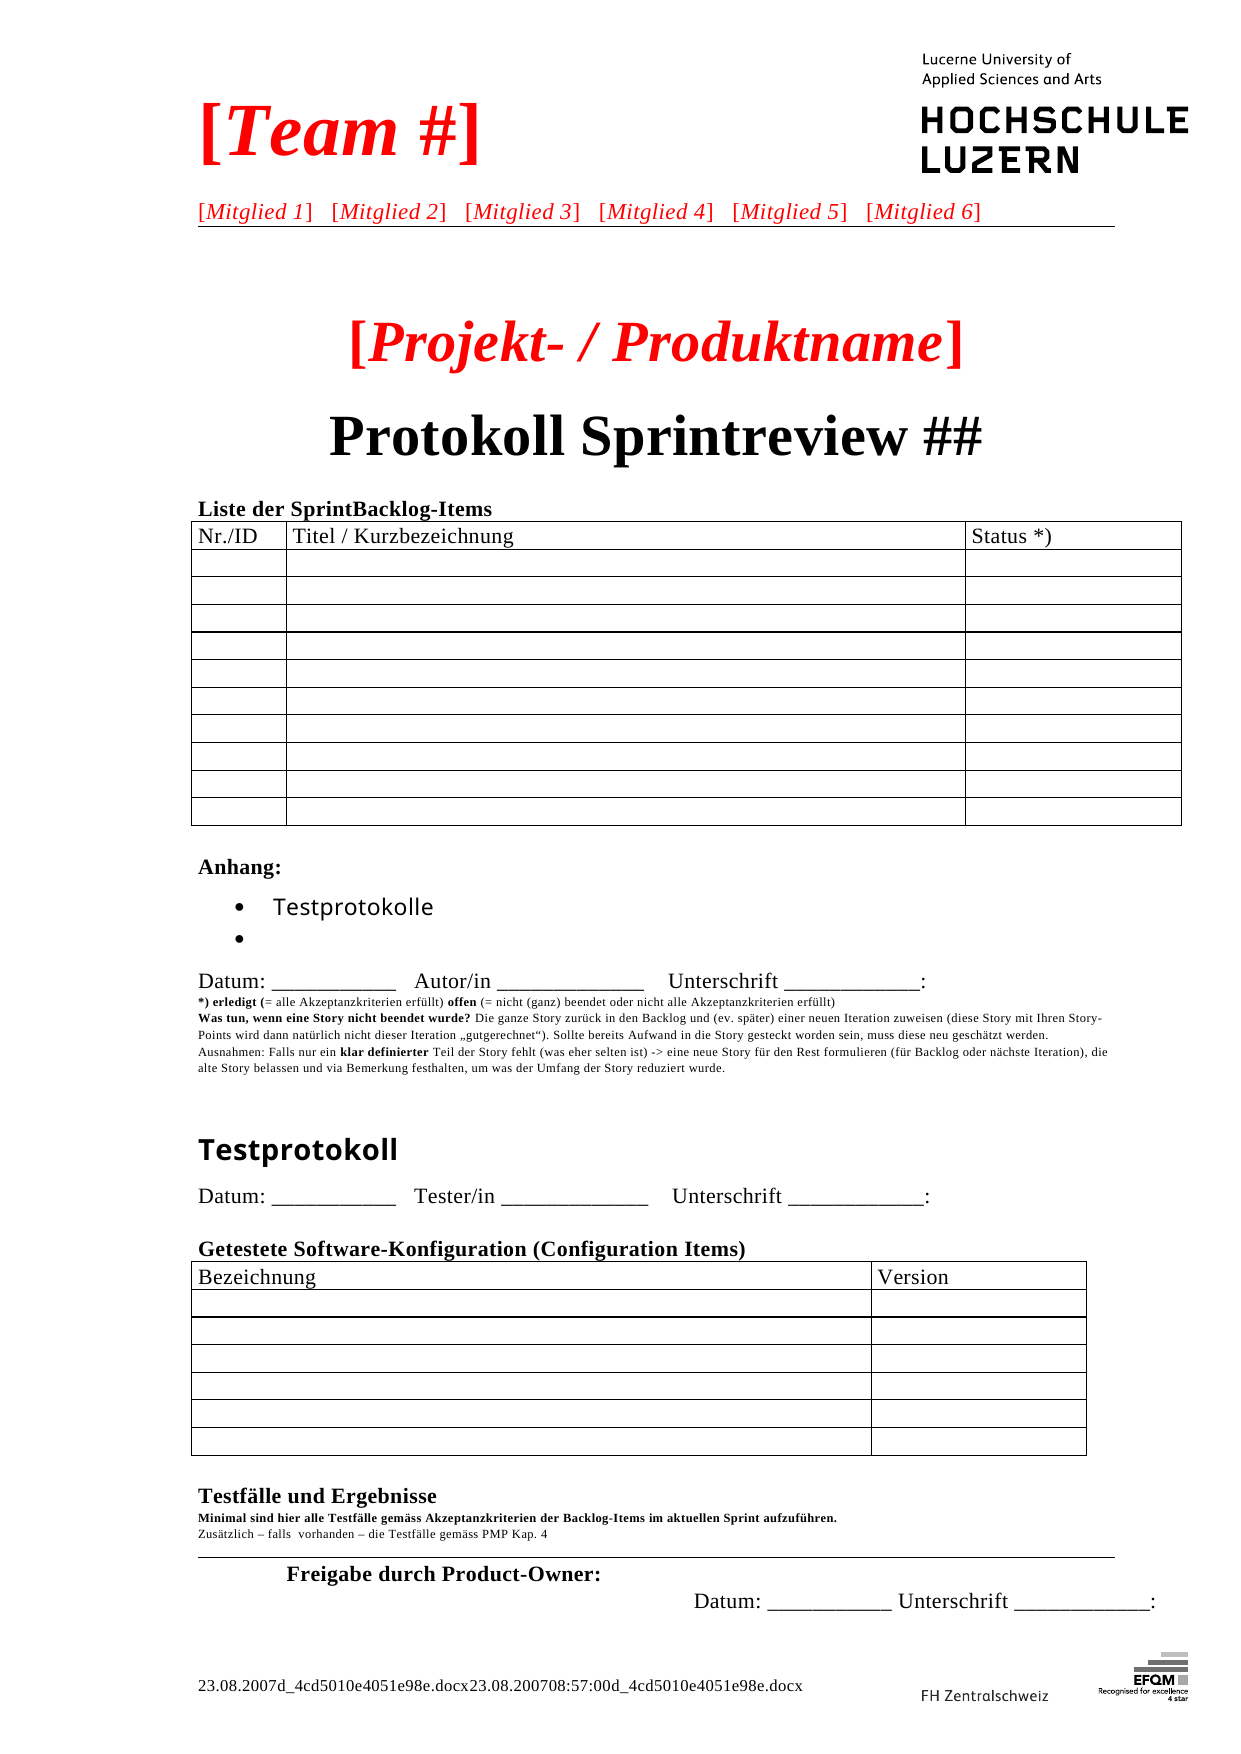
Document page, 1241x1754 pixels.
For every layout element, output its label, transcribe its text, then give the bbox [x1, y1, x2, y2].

table_cell [192, 1428, 871, 1454]
table_cell [192, 660, 286, 687]
table_cell [192, 1290, 871, 1316]
table_cell [287, 633, 965, 659]
text Datum: ___________ Tester/in _____________ Unterschrift ____________: [198, 1182, 1115, 1208]
table_cell [872, 1400, 1086, 1427]
table_cell [287, 605, 965, 631]
table_cell [966, 771, 1181, 797]
text [Projekt- / Produktname] [198, 307, 1115, 374]
text Liste der SprintBacklog-Items [198, 494, 1115, 521]
table_cell [287, 715, 965, 742]
list Testprotokolle [235, 891, 1115, 923]
text Datum: ___________ Autor/in _____________ Unterschrift ____________: [198, 966, 1115, 993]
table_cell [966, 798, 1181, 825]
text Protokoll Sprintreview ## [198, 401, 1115, 468]
table_cell [192, 605, 286, 631]
table_cell [287, 577, 965, 604]
table_cell [287, 550, 965, 576]
table_cell [966, 688, 1181, 714]
table_cell [192, 633, 286, 659]
table_header Status *) [966, 522, 1181, 549]
table_cell [872, 1318, 1086, 1344]
table_header Nr./ID [192, 522, 286, 549]
table_cell [966, 660, 1181, 687]
table_cell [966, 743, 1181, 769]
table_header Bezeichnung [192, 1262, 871, 1289]
table_cell [192, 743, 286, 769]
table_cell [287, 688, 965, 714]
table_cell [192, 1400, 871, 1427]
table_cell [966, 605, 1181, 631]
table_cell [966, 550, 1181, 576]
table_cell [192, 550, 286, 576]
table_cell [287, 743, 965, 769]
text Getestete Software-Konfiguration (Configuration Items) [198, 1235, 1115, 1261]
table_cell [287, 798, 965, 825]
table_cell [192, 1345, 871, 1372]
text Anhang: [198, 852, 1115, 879]
table_cell [192, 715, 286, 742]
table_cell [872, 1345, 1086, 1372]
table_cell [287, 771, 965, 797]
table_cell [966, 715, 1181, 742]
table_cell [966, 633, 1181, 659]
table_cell [192, 798, 286, 825]
table_header Version [872, 1262, 1086, 1289]
table_cell [192, 1318, 871, 1344]
table_cell [192, 577, 286, 604]
list Testprotokoll [198, 1129, 1115, 1169]
table_cell [872, 1428, 1086, 1454]
table_cell [192, 1373, 871, 1399]
text Minimal sind hier alle Testfälle gemäss Akzeptanzkriterien der Backlog-Items im aktuellen Sprint aufzuführen. Zusätzlich – falls vorhanden – die Testfälle gemäss PMP Kap. 4 [198, 1509, 1115, 1542]
text *) erledigt (= alle Akzeptanzkriterien erfüllt) offen (= nicht (ganz) beendet oder nicht alle Akzeptanzkriterien erfüllt) Was tun, wenn eine Story nicht beendet wurde? Die ganze Story zurück in den Backlog und (ev. später) einer neuen Iteration zuweisen (diese Story mit Ihren Story-Points wird dann natürlich nicht dieser Iteration „gutgerechnet“). Sollte bereits Aufwand in die Story gesteckt worden sein, muss diese neu geschätzt werden. Ausnahmen: Falls nur ein klar definierter Teil der Story fehlt (was eher selten ist) -> eine neue Story für den Rest formulieren (für Backlog oder nächste Iteration), die alte Story belassen und via Bemerkung festhalten, um was der Umfang der Story reduziert wurde. [198, 993, 1115, 1076]
table_cell [966, 577, 1181, 604]
table_cell [192, 771, 286, 797]
table_cell [192, 688, 286, 714]
table_cell [872, 1373, 1086, 1399]
text Testfälle und Ergebnisse [198, 1482, 1115, 1509]
table_cell [872, 1290, 1086, 1316]
table_cell [287, 660, 965, 687]
table_header Titel / Kurzbezeichnung [287, 522, 965, 549]
